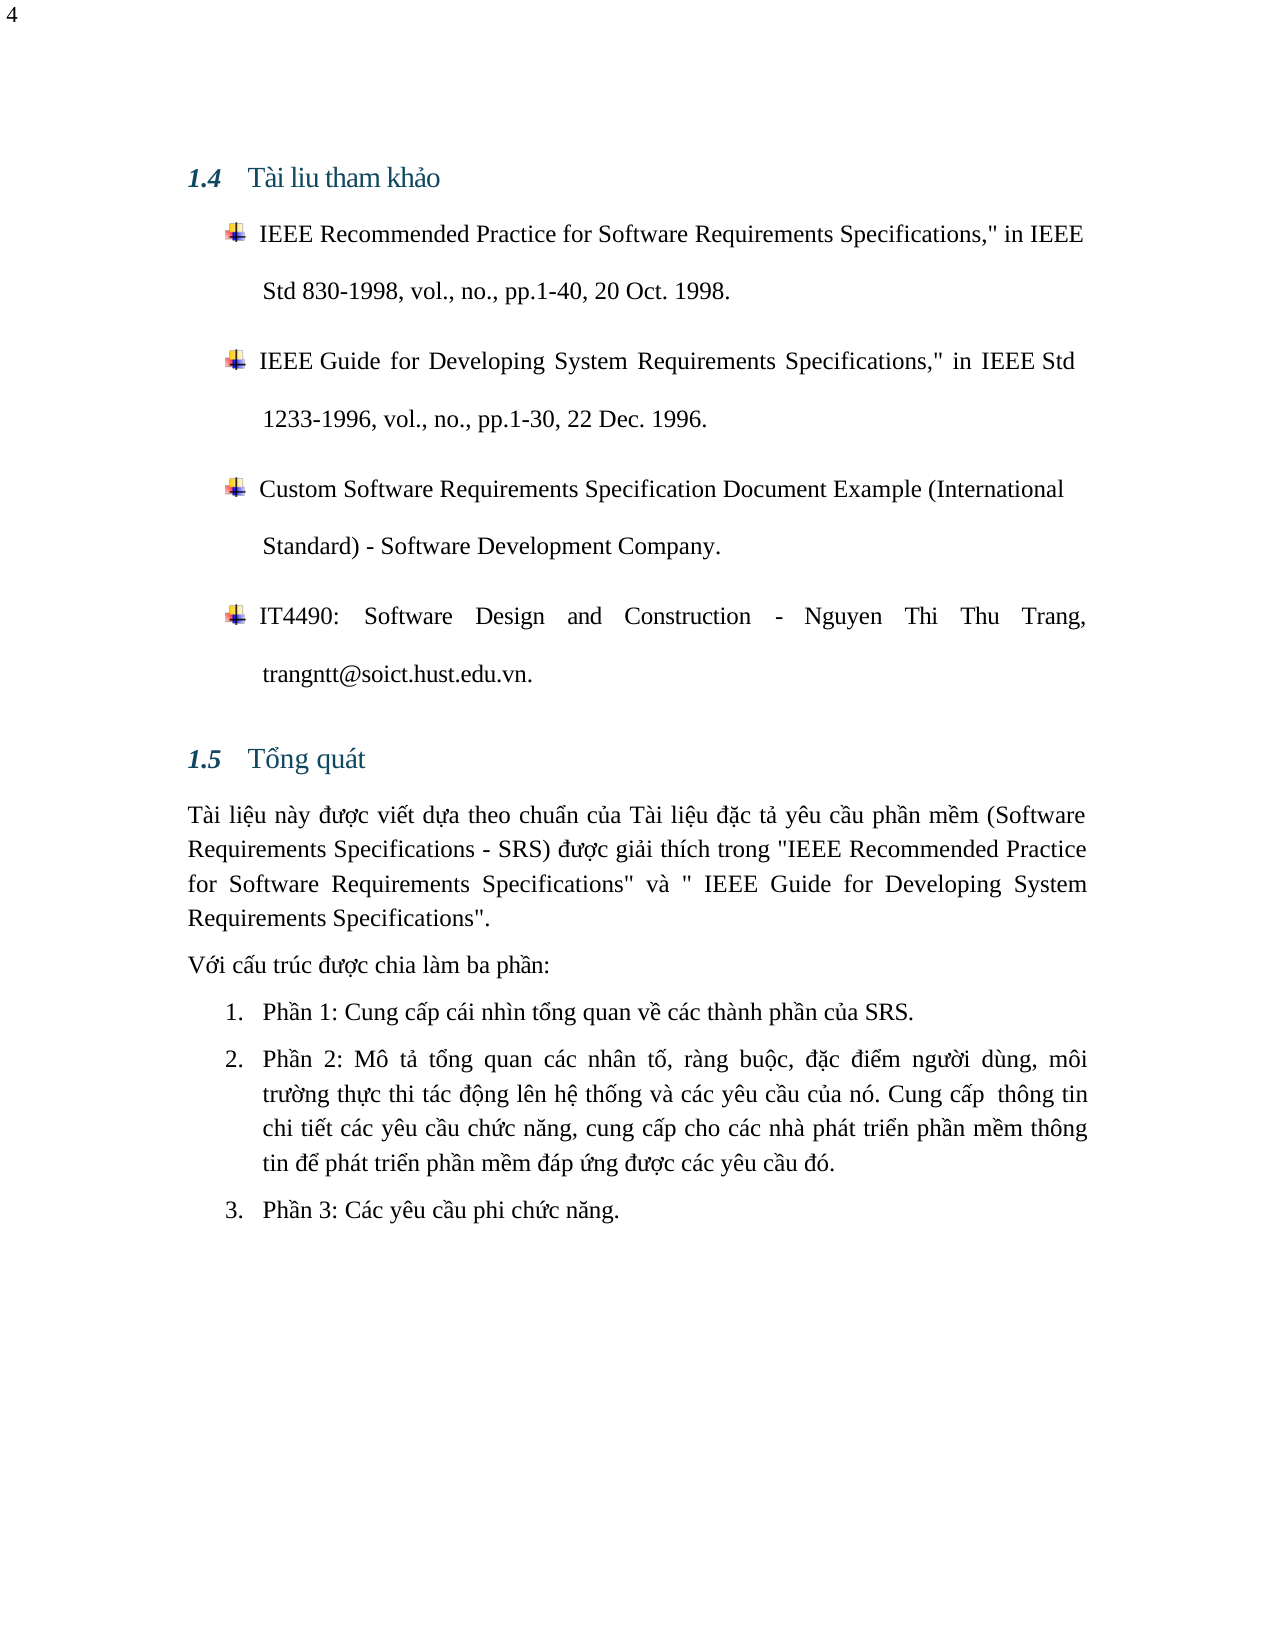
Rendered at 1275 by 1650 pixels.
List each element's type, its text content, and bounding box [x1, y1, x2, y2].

text Tài liệu này được viết dựa theo chuẩn của Tài liệu đặc tả yêu cầu phần mềm (Software Requirements Specifications - SRS) được giải thích trong "IEEE Recommended Practice for Software Requirements Specifications" và " IEEE Guide for Developing System Requirements Specifications". [187, 800, 1088, 932]
text IT4490: Software Design and Construction - Nguyen Thi Thu Trang, trangntt@soict.hust.edu.vn. [225, 601, 1088, 688]
subtitle Tổng quát [187, 741, 1139, 775]
picture [225, 221, 246, 242]
subtitle Tài li͏u tham khảo [187, 160, 1139, 194]
picture [225, 348, 246, 370]
text IEEE Guide for Developing System Requirements Specifications," in IEEE Std 1233-1996, vol., no., pp.1-30, 22 Dec. 1996. [225, 346, 1088, 432]
list Phần 2: Mô tả tổng quan các nhân tố, ràng buộc, đặc điểm người dùng, môi trường thực thi tác động lên hệ thống và các yêu cầu của nó. Cung cấp thông tin chi tiết các yêu cầu chức năng, cung cấp cho các nhà phát triển phần mềm thông tin để phát triển phần mềm đáp ứng được các yêu cầu đó. [225, 1044, 1088, 1177]
list Phần 1: Cung cấp cái nhìn tổng quan về các thành phần của SRS. [225, 997, 1139, 1026]
list Phần 3: Các yêu cầu phi chức năng. [225, 1195, 1139, 1224]
picture [225, 476, 246, 497]
picture [225, 603, 246, 625]
text Với cấu trúc được chia làm ba phần: [187, 950, 1139, 979]
text Custom Software Requirements Specification Document Example (International Standard) - Software Development Company. [225, 474, 1139, 560]
text IEEE Recommended Practice for Software Requirements Specifications," in IEEE Std 830-1998, vol., no., pp.1-40, 20 Oct. 1998. [225, 219, 1088, 305]
